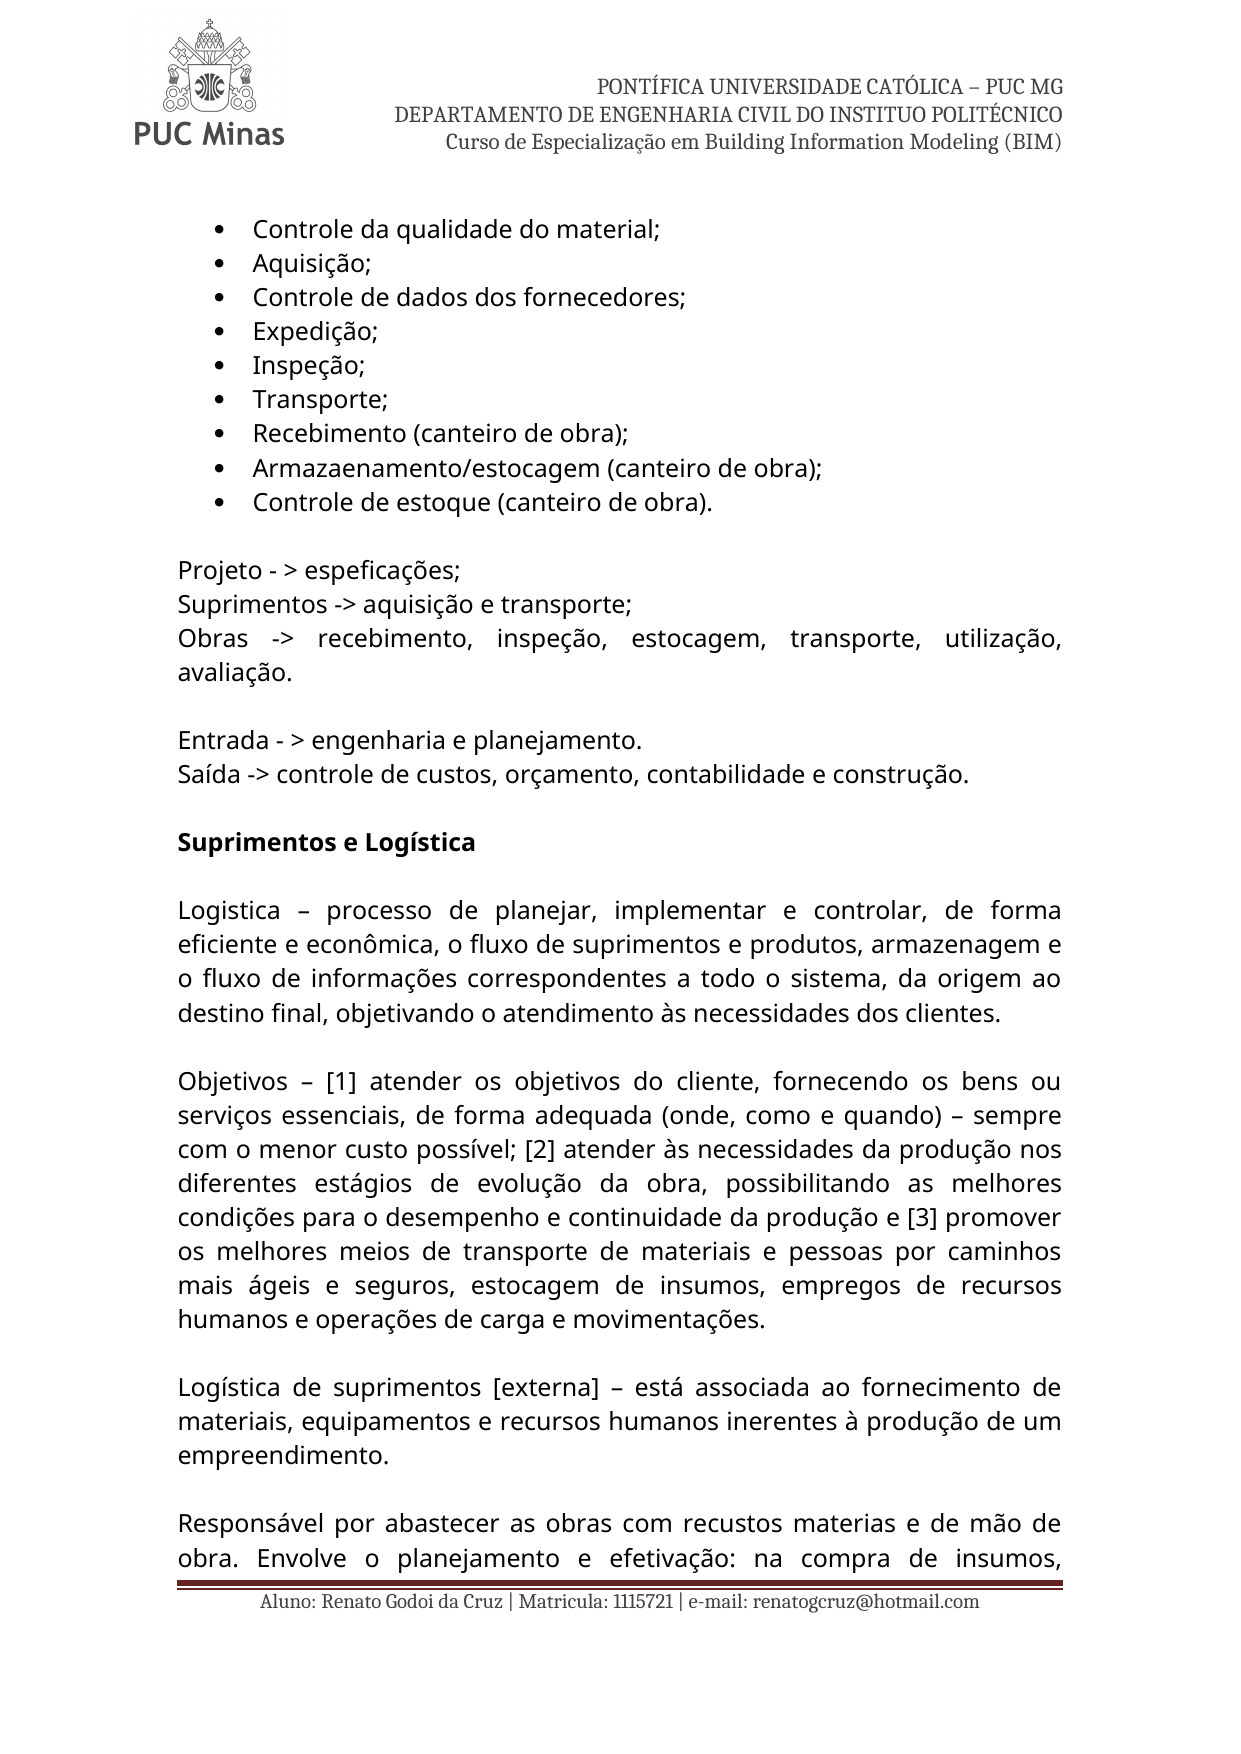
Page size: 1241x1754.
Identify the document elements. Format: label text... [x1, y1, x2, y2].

text Logistica – processo de planejar, implementar e controlar, de forma eficiente e econômica, o fluxo de suprimentos e produtos, armazenagem e o fluxo de informações correspondentes a todo o sistema, da origem ao destino final, objetivando o atendimento às necessidades dos clientes. [177, 893, 1063, 1029]
text Suprimentos -> aquisição e transporte; [177, 586, 1063, 621]
text Suprimentos e Logística [177, 825, 1063, 859]
list Armazaenamento/estocagem (canteiro de obra); [215, 450, 1063, 484]
text Obras -> recebimento, inspeção, estocagem, transporte, utilização, avaliação. [177, 621, 1063, 689]
text Logística de suprimentos [externa] – está associada ao fornecimento de materiais, equipamentos e recursos humanos inerentes à produção de um empreendimento. [177, 1370, 1063, 1472]
text Projeto - > espeficações; [177, 552, 1063, 586]
text Entrada - > engenharia e planejamento. [177, 723, 1063, 757]
picture [130, 14, 289, 150]
list Controle de dados dos fornecedores; [215, 280, 1063, 314]
list Inspeção; [215, 348, 1063, 382]
text Saída -> controle de custos, orçamento, contabilidade e construção. [177, 757, 1063, 791]
list Transporte; [215, 382, 1063, 416]
list Aquisição; [215, 246, 1063, 280]
list Controle da qualidade do material; [215, 212, 1063, 246]
list Recebimento (canteiro de obra); [215, 416, 1063, 450]
list Controle de estoque (canteiro de obra). [215, 484, 1063, 518]
text Objetivos – [1] atender os objetivos do cliente, fornecendo os bens ou serviços essenciais, de forma adequada (onde, como e quando) – sempre com o menor custo possível; [2] atender às necessidades da produção nos diferentes estágios de evolução da obra, possibilitando as melhores condições para o desempenho e continuidade da produção e [3] promover os melhores meios de transporte de materiais e pessoas por caminhos mais ágeis e seguros, estocagem de insumos, empregos de recursos humanos e operações de carga e movimentações. [177, 1063, 1063, 1336]
list Expedição; [215, 314, 1063, 348]
